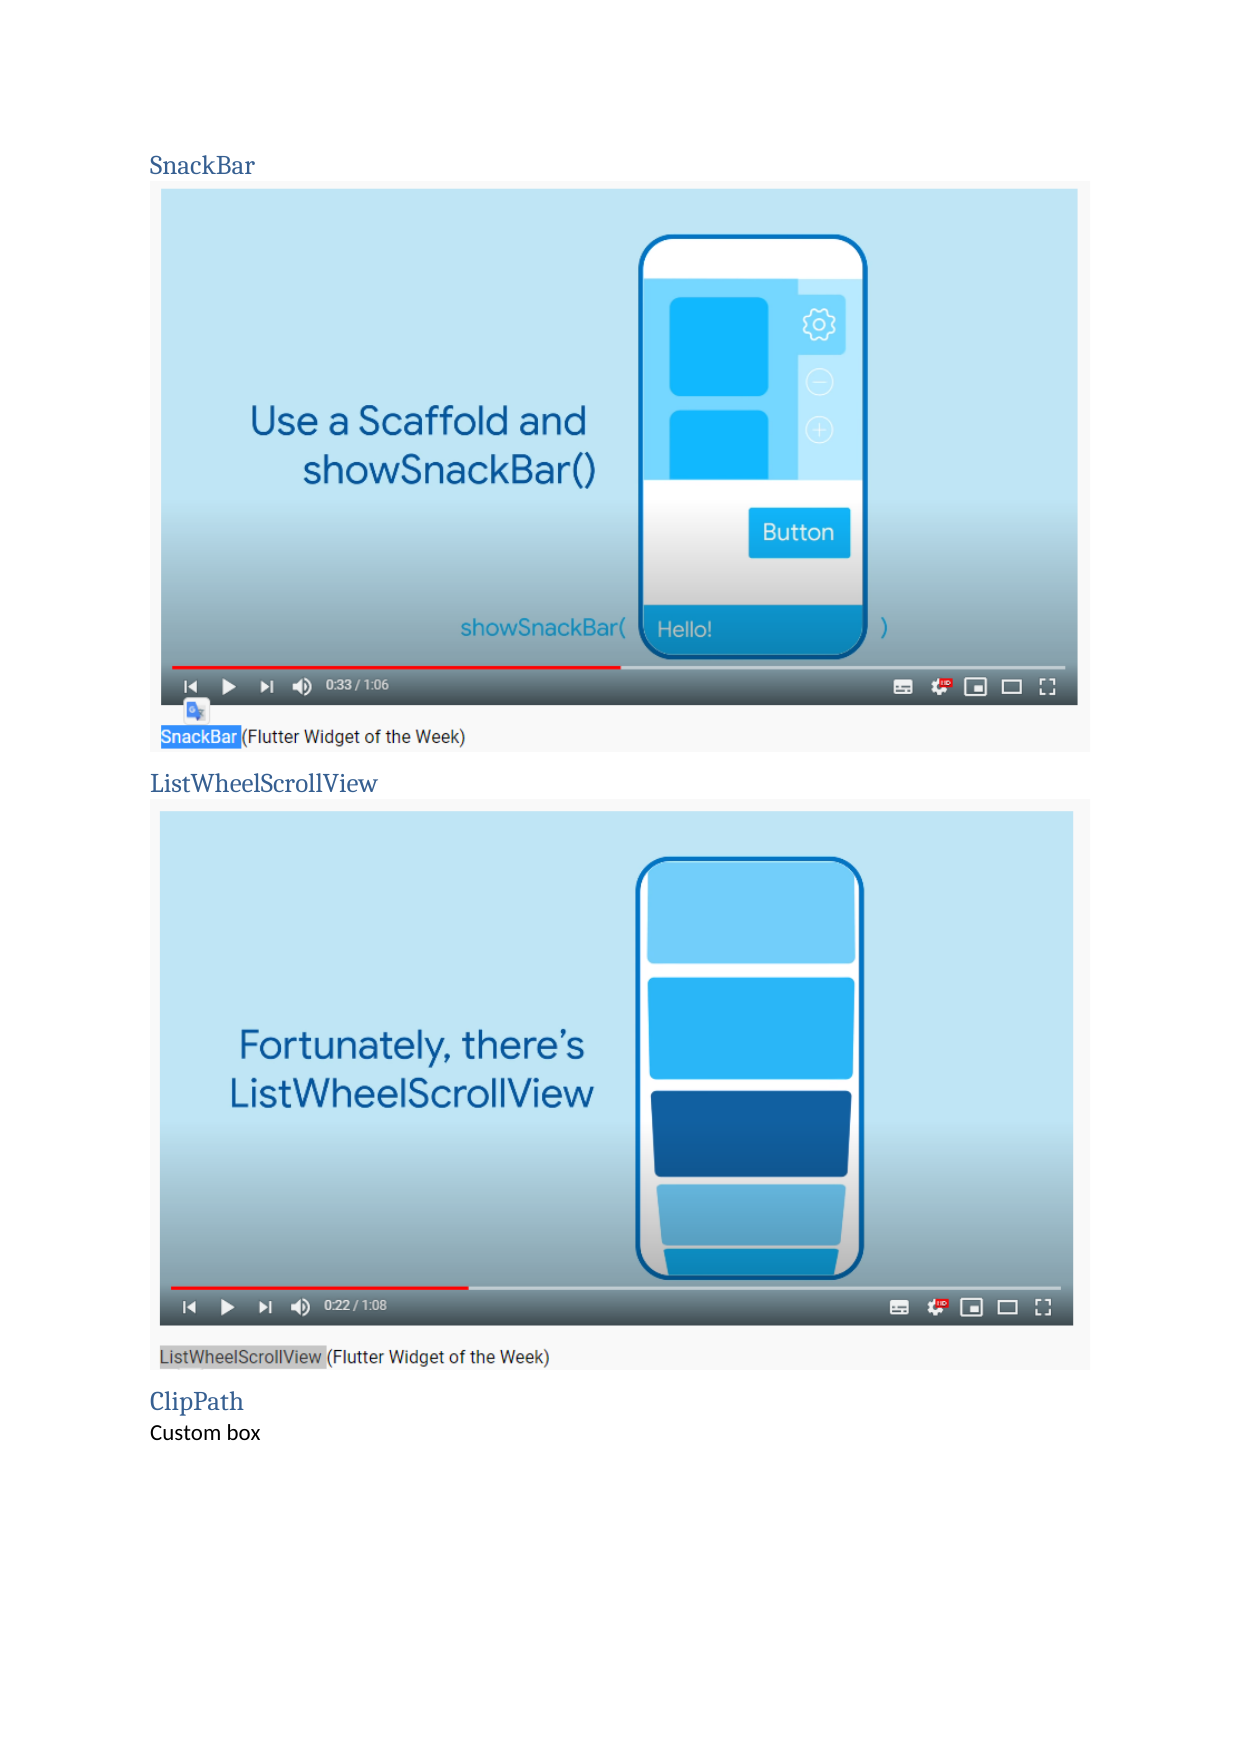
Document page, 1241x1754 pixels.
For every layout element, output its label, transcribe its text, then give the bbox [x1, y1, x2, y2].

subtitle ListWheelScrollView [150, 768, 1090, 799]
picture [150, 181, 1091, 752]
subtitle SnackBar [150, 150, 1090, 181]
subtitle ClipPath [150, 1386, 1090, 1418]
picture [150, 799, 1091, 1370]
text Custom box [150, 1418, 1090, 1446]
